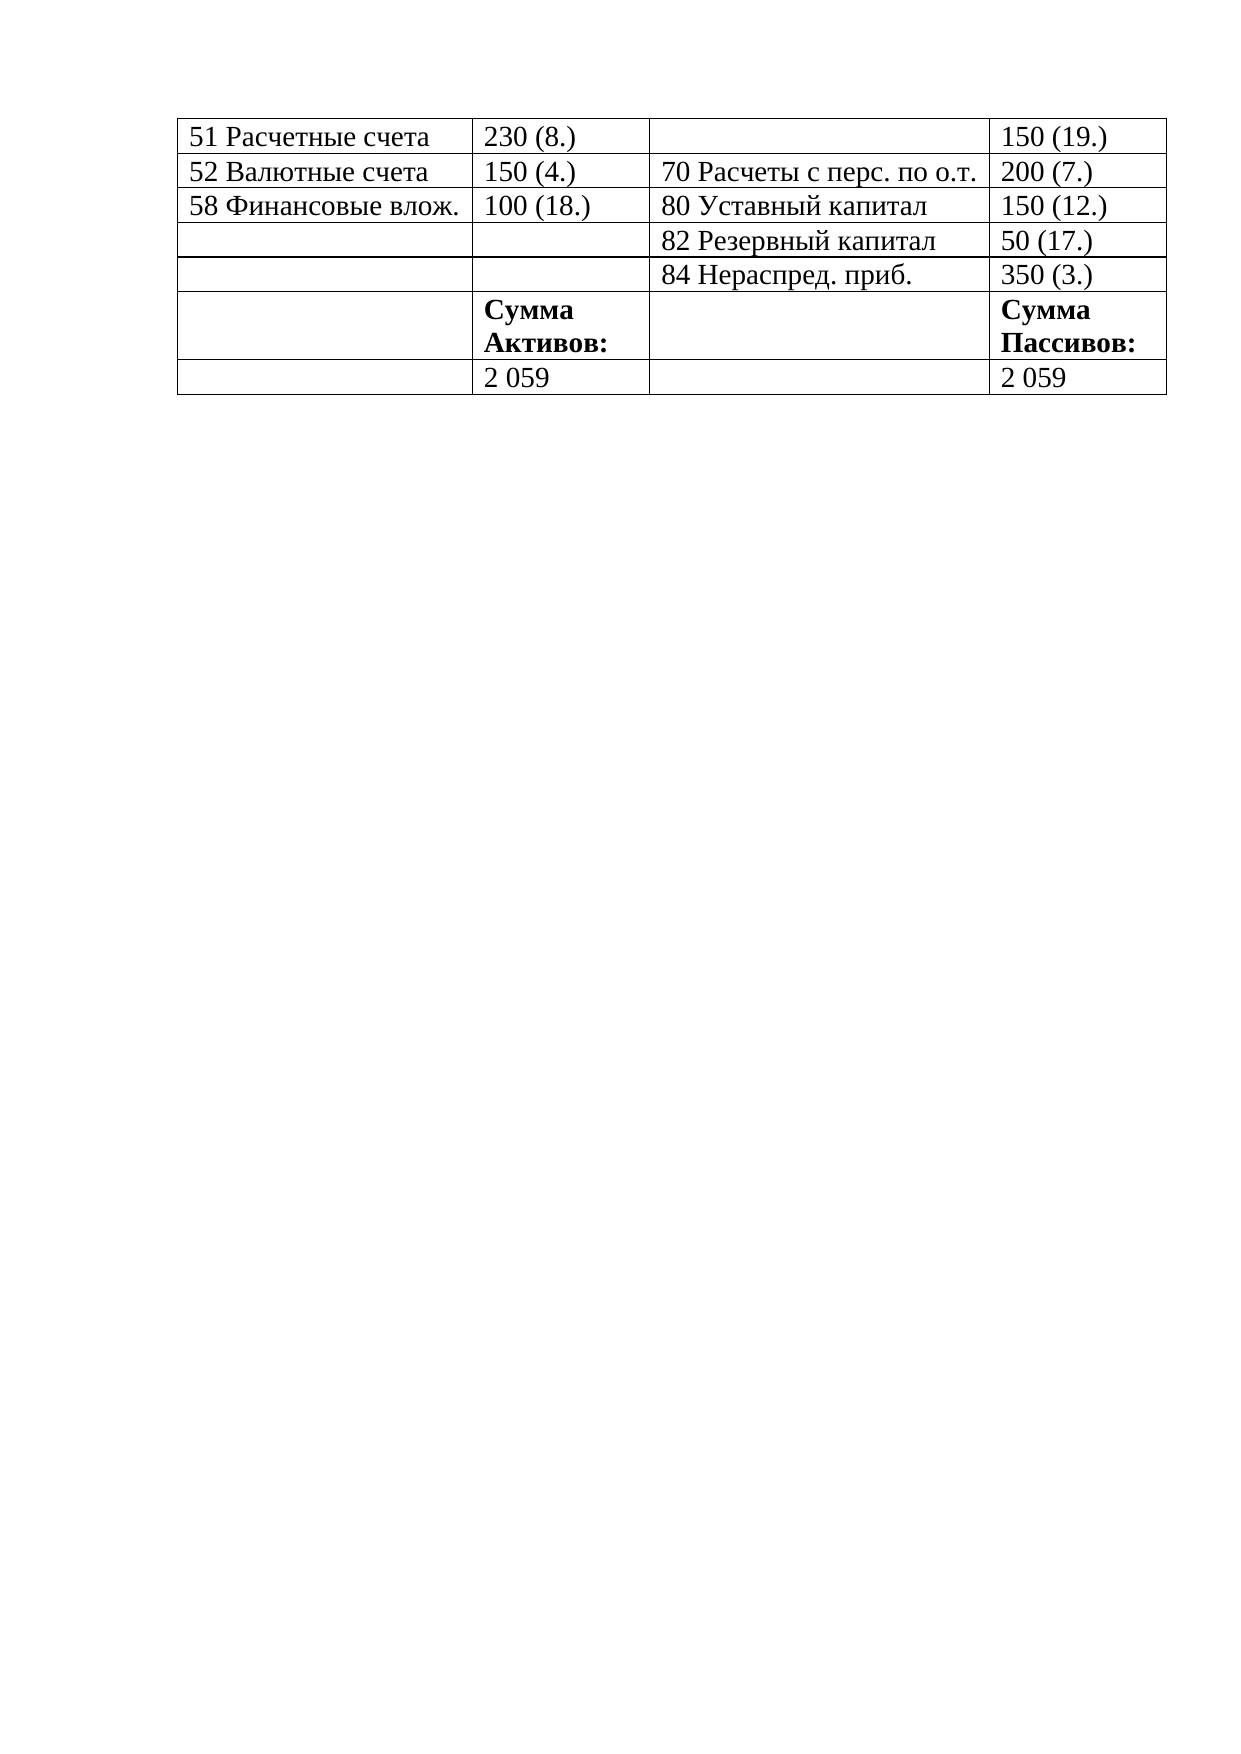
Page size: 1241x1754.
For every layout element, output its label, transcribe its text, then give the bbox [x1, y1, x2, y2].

table_cell 51 Расчетные счета [178, 119, 472, 153]
table_cell [178, 223, 472, 256]
table_cell 50 (17.) [990, 223, 1166, 256]
table_cell 200 (7.) [990, 154, 1166, 187]
table_cell 350 (3.) [990, 258, 1166, 291]
table_cell Сумма Пассивов: [990, 292, 1166, 359]
table_cell 82 Резервный капитал [650, 223, 989, 256]
table_cell 2 059 [473, 360, 649, 394]
table_cell 150 (12.) [990, 188, 1166, 222]
table_cell [178, 360, 472, 394]
table_cell 100 (18.) [473, 188, 649, 222]
table_cell 150 (19.) [990, 119, 1166, 153]
table_cell 230 (8.) [473, 119, 649, 153]
table_cell [650, 292, 989, 359]
table_cell 84 Нераспред. приб. [650, 258, 989, 291]
table_cell 150 (4.) [473, 154, 649, 187]
table_cell 70 Расчеты с перс. по о.т. [650, 154, 989, 187]
table_cell [473, 258, 649, 291]
table_cell 2 059 [990, 360, 1166, 394]
table_cell [178, 292, 472, 359]
table_cell 58 Финансовые влож. [178, 188, 472, 222]
table_cell [650, 119, 989, 153]
table_cell 52 Валютные счета [178, 154, 472, 187]
table_cell [178, 258, 472, 291]
table_cell Сумма Активов: [473, 292, 649, 359]
table_cell 80 Уставный капитал [650, 188, 989, 222]
table_cell [473, 223, 649, 256]
table_cell [650, 360, 989, 394]
